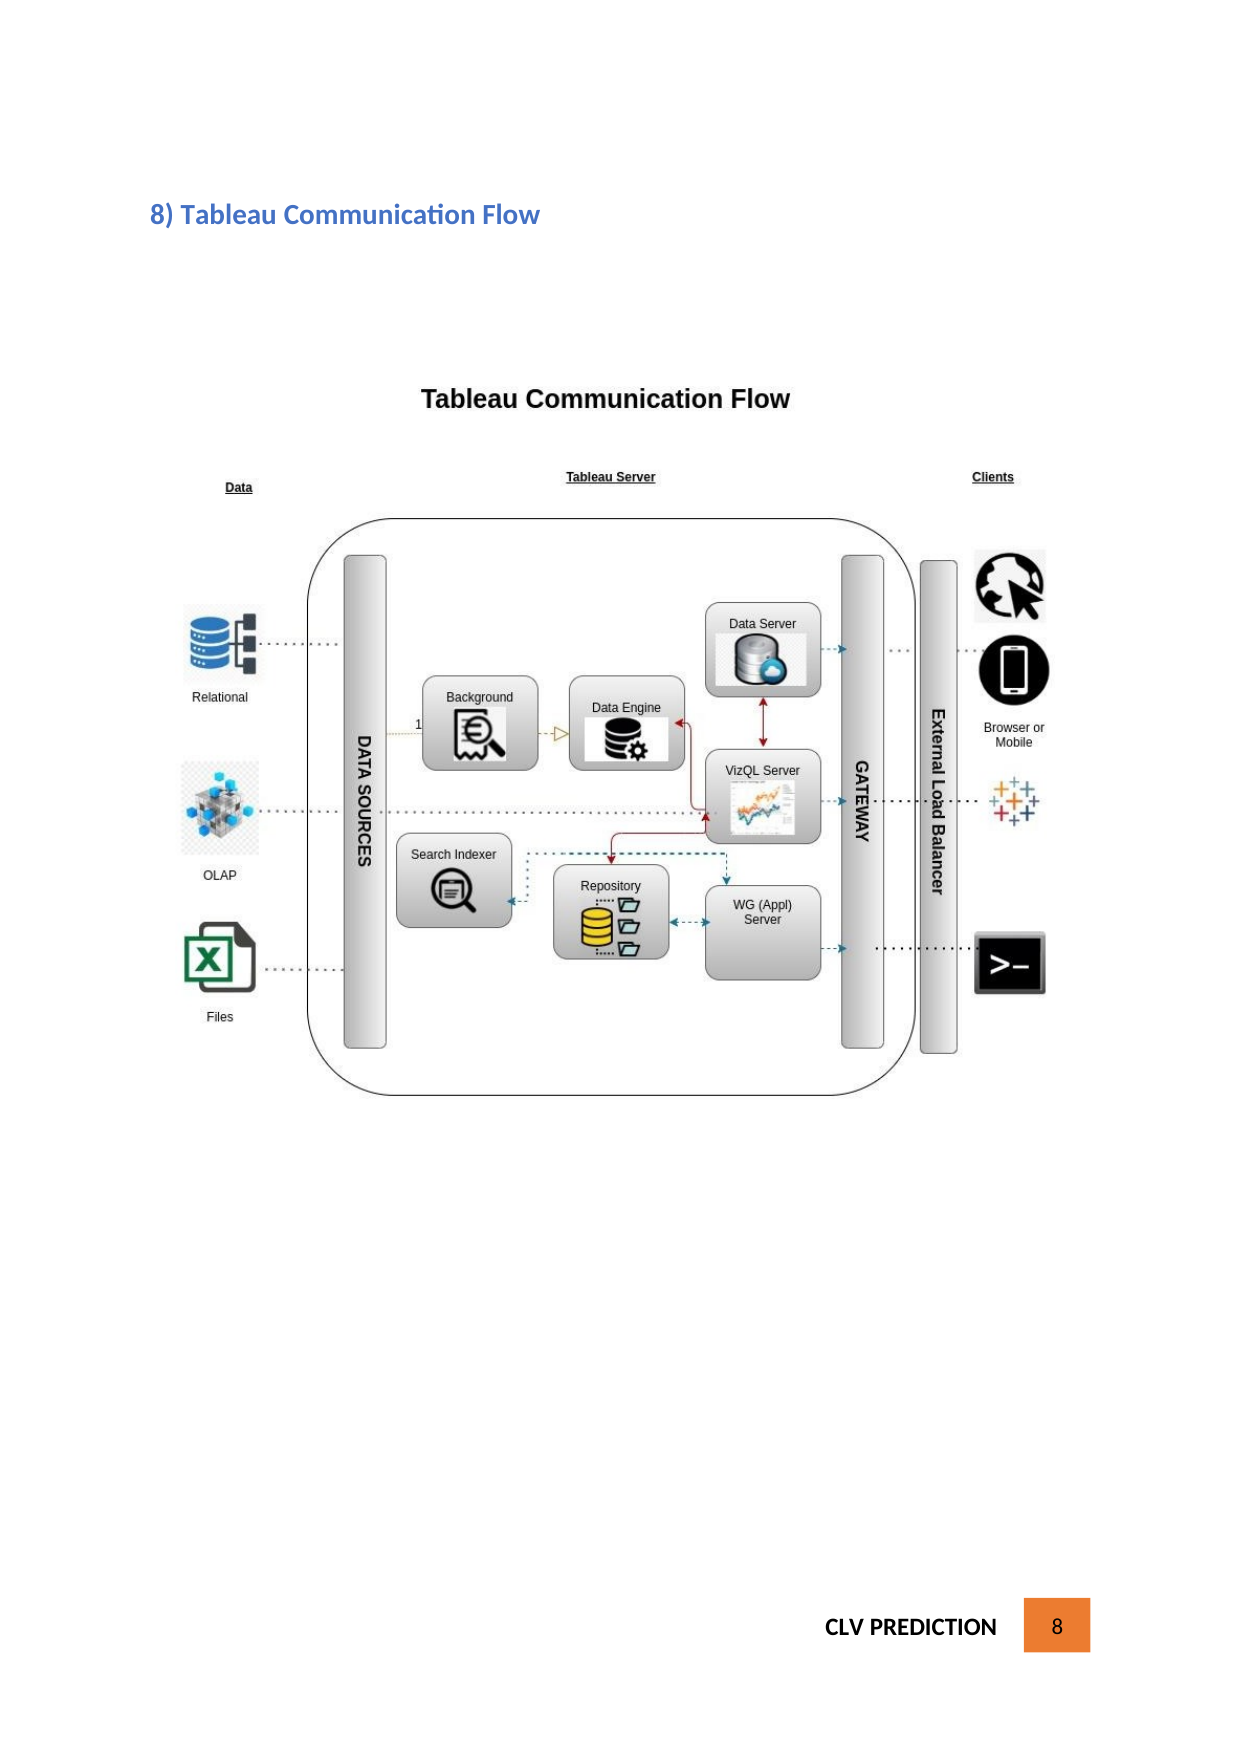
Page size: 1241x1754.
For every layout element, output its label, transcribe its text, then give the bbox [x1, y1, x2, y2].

text 8) Tableau Communication Flow [150, 196, 1184, 232]
picture [175, 386, 1055, 1099]
